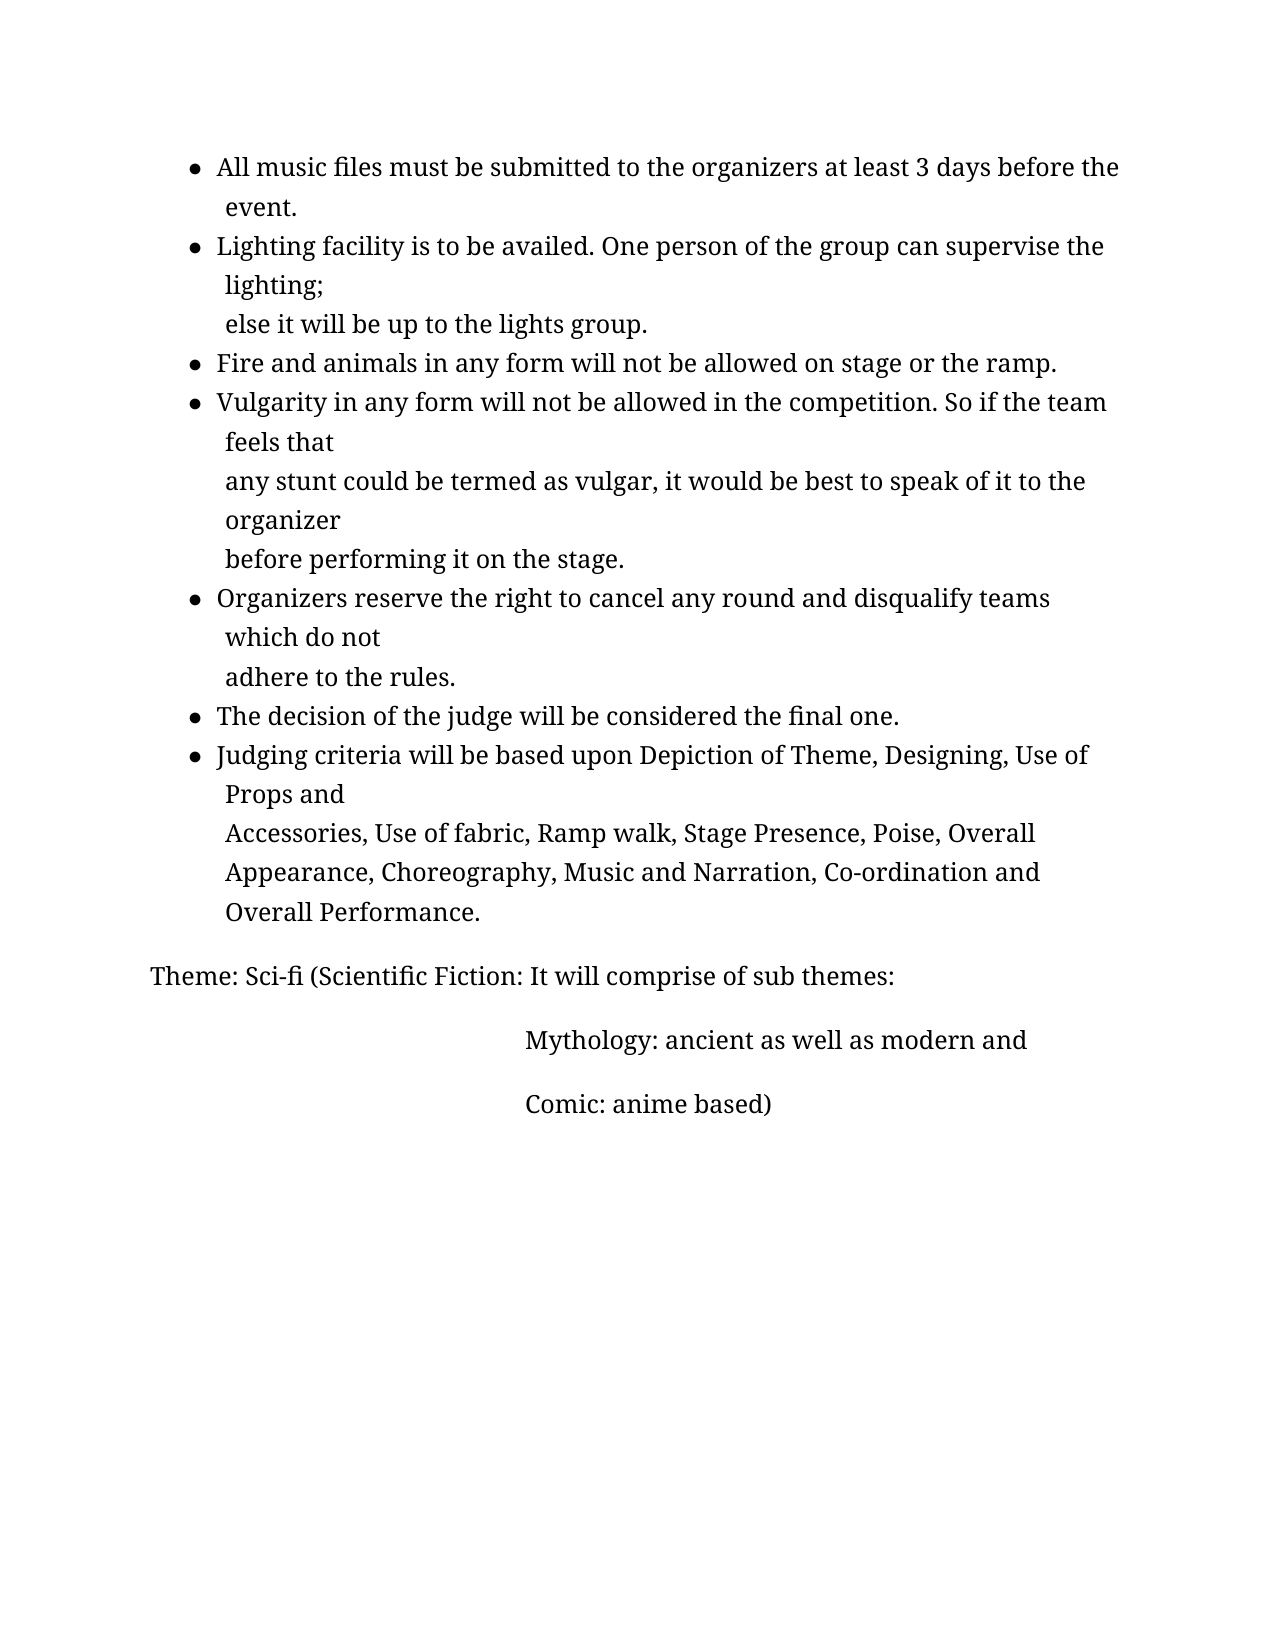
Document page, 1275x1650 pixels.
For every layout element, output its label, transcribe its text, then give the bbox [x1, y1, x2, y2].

list ● All music files must be submitted to the organizers at least 3 days before the event. [187, 150, 1125, 223]
list ● The decision of the judge will be considered the final one. [187, 698, 1125, 732]
list ● Judging criteria will be based upon Depiction of Theme, Designing, Use of Props and Accessories, Use of fabric, Ramp walk, Stage Presence, Poise, Overall Appearance, Choreography, Music and Narration, Co-ordination and Overall Performance. [187, 737, 1125, 928]
list ● Organizers reserve the right to cancel any round and disqualify teams which do not adhere to the rules. [187, 581, 1125, 693]
list ● Lighting facility is to be availed. One person of the group can supervise the lighting; else it will be up to the lights group. [187, 228, 1125, 341]
text Comic: anime based) [525, 1087, 1125, 1121]
text Mythology: ancient as well as modern and [525, 1022, 1125, 1057]
list ● Vulgarity in any form will not be allowed in the competition. So if the team feels that any stunt could be termed as vulgar, it would be best to speak of it to the organizer before performing it on the stage. [187, 385, 1125, 576]
text Theme: Sci-fi (Scientific Fiction: It will comprise of sub themes: [150, 958, 1125, 992]
list ● Fire and animals in any form will not be allowed on stage or the ramp. [187, 346, 1125, 380]
